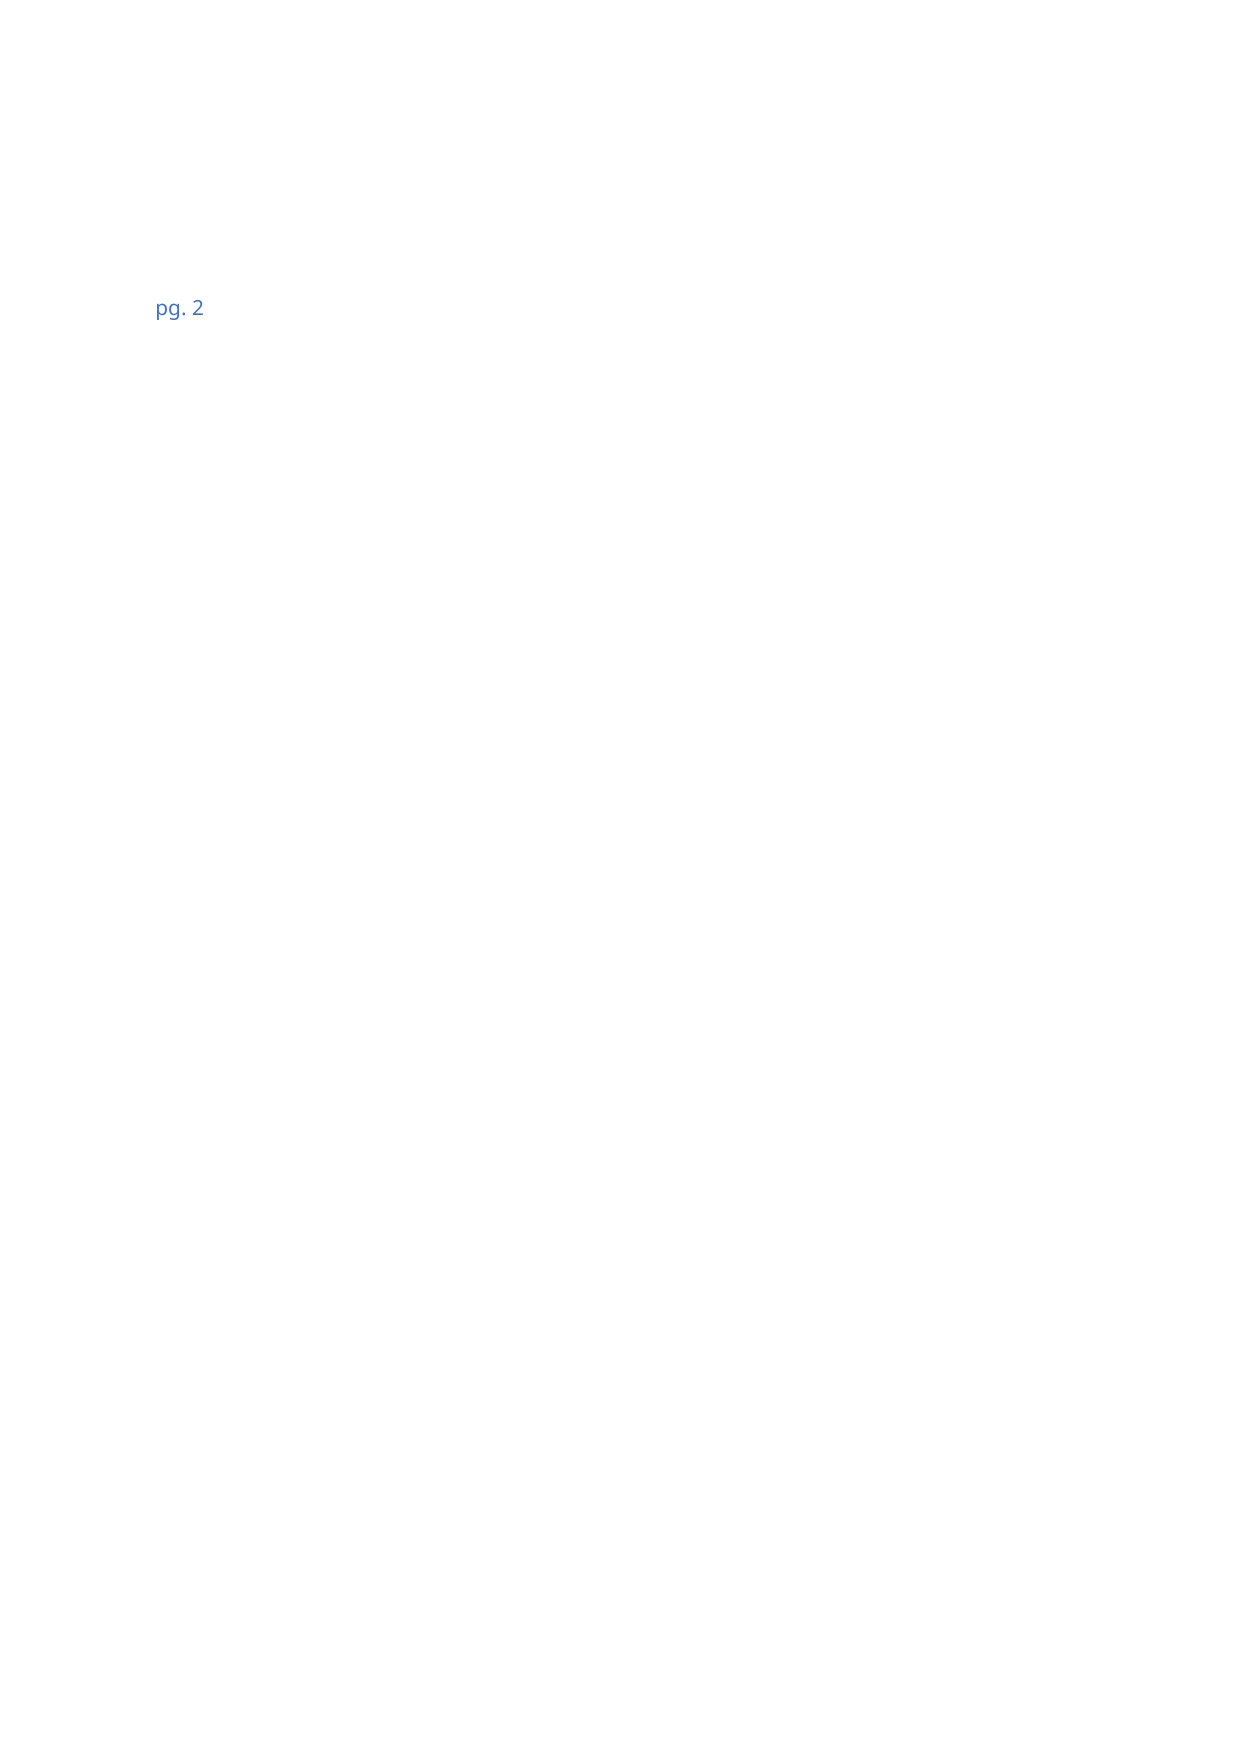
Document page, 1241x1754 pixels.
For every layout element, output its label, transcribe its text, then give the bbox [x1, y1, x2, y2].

text pg. 2 [155, 293, 1101, 321]
